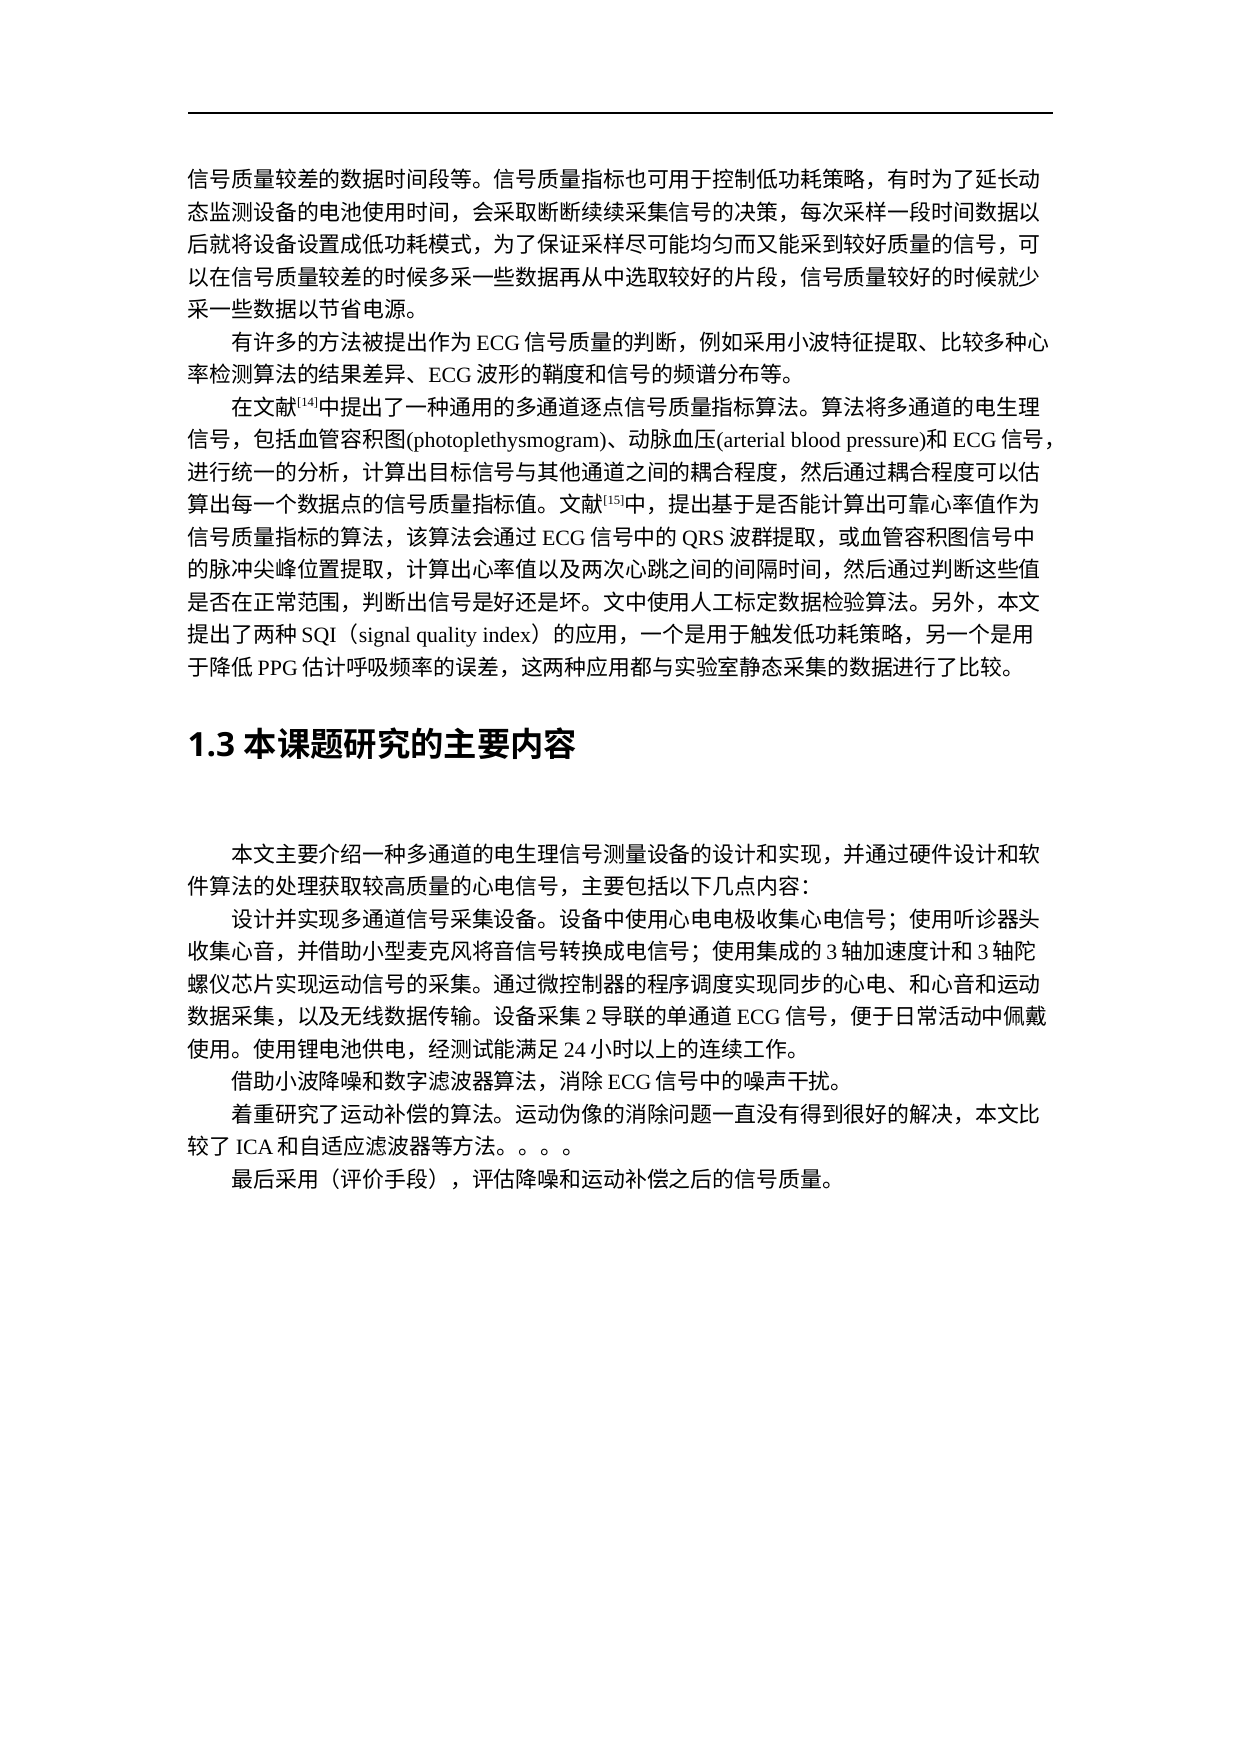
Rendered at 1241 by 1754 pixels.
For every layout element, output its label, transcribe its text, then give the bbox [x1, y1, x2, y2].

subtitle 1.3 本课题研究的主要内容 [187, 709, 1053, 774]
text 借助小波降噪和数字滤波器算法，消除ECG信号中的噪声干扰。 [187, 1064, 1053, 1096]
text 本文主要介绍一种多通道的电生理信号测量设备的设计和实现，并通过硬件设计和软件算法的处理获取较高质量的心电信号，主要包括以下几点内容： [187, 836, 1053, 901]
text 在文献[14]中提出了一种通用的多通道逐点信号质量指标算法。算法将多通道的电生理信号，包括血管容积图(photoplethysmogram)、动脉血压(arterial blood pressure)和ECG信号，进行统一的分析，计算出目标信号与其他通道之间的耦合程度，然后通过耦合程度可以估算出每一个数据点的信号质量指标值。文献[15]中，提出基于是否能计算出可靠心率值作为信号质量指标的算法，该算法会通过ECG信号中的QRS波群提取，或血管容积图信号中的脉冲尖峰位置提取，计算出心率值以及两次心跳之间的间隔时间，然后通过判断这些值是否在正常范围，判断出信号是好还是坏。文中使用人工标定数据检验算法。另外，本文提出了两种SQI（signal quality index）的应用，一个是用于触发低功耗策略，另一个是用于降低PPG估计呼吸频率的误差，这两种应用都与实验室静态采集的数据进行了比较。 [187, 389, 1053, 682]
text 最后采用（评价手段），评估降噪和运动补偿之后的信号质量。 [187, 1161, 1053, 1194]
text 有许多的方法被提出作为ECG信号质量的判断，例如采用小波特征提取、比较多种心率检测算法的结果差异、ECG波形的鞘度和信号的频谱分布等。 [187, 324, 1053, 389]
text 设计并实现多通道信号采集设备。设备中使用心电电极收集心电信号；使用听诊器头收集心音，并借助小型麦克风将音信号转换成电信号；使用集成的3轴加速度计和3轴陀螺仪芯片实现运动信号的采集。通过微控制器的程序调度实现同步的心电、和心音和运动数据采集，以及无线数据传输。设备采集2导联的单通道ECG信号，便于日常活动中佩戴使用。使用锂电池供电，经测试能满足24小时以上的连续工作。 [187, 901, 1053, 1064]
text 着重研究了运动补偿的算法。运动伪像的消除问题一直没有得到很好的解决，本文比较了ICA和自适应滤波器等方法。。。。 [187, 1096, 1053, 1161]
